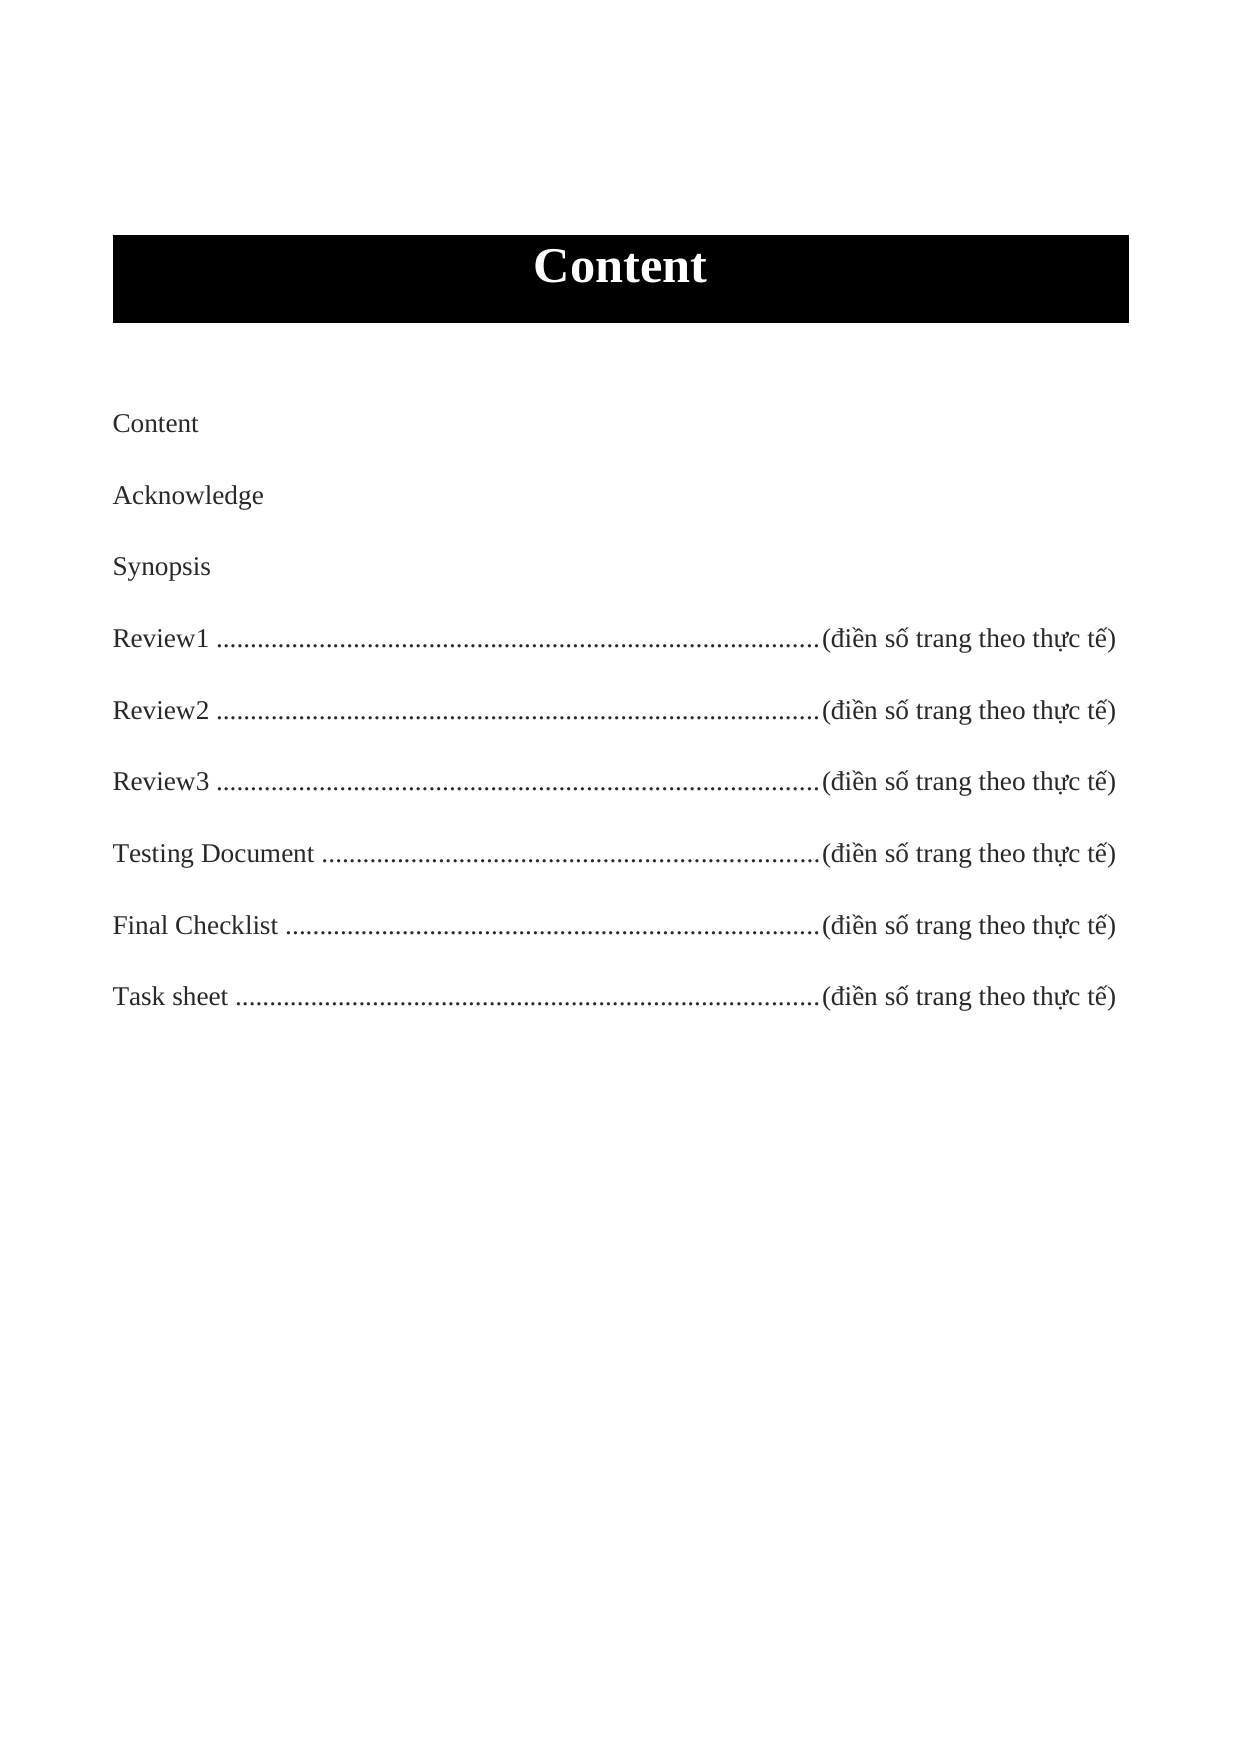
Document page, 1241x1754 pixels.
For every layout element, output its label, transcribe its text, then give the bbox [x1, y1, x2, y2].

text Final Checklist (điền số trang theo thực tế) [112, 909, 1128, 940]
table_header Content [114, 236, 1128, 322]
text Synopsis [112, 550, 1128, 582]
text Acknowledge [112, 479, 1128, 510]
text Testing Document (điền số trang theo thực tế) [112, 837, 1128, 868]
text Review1 (điền số trang theo thực tế) [112, 622, 1128, 653]
text Review2 (điền số trang theo thực tế) [112, 694, 1128, 725]
text Task sheet (điền số trang theo thực tế) [112, 980, 1128, 1012]
text Review3 (điền số trang theo thực tế) [112, 765, 1128, 797]
text Content [112, 407, 1128, 438]
